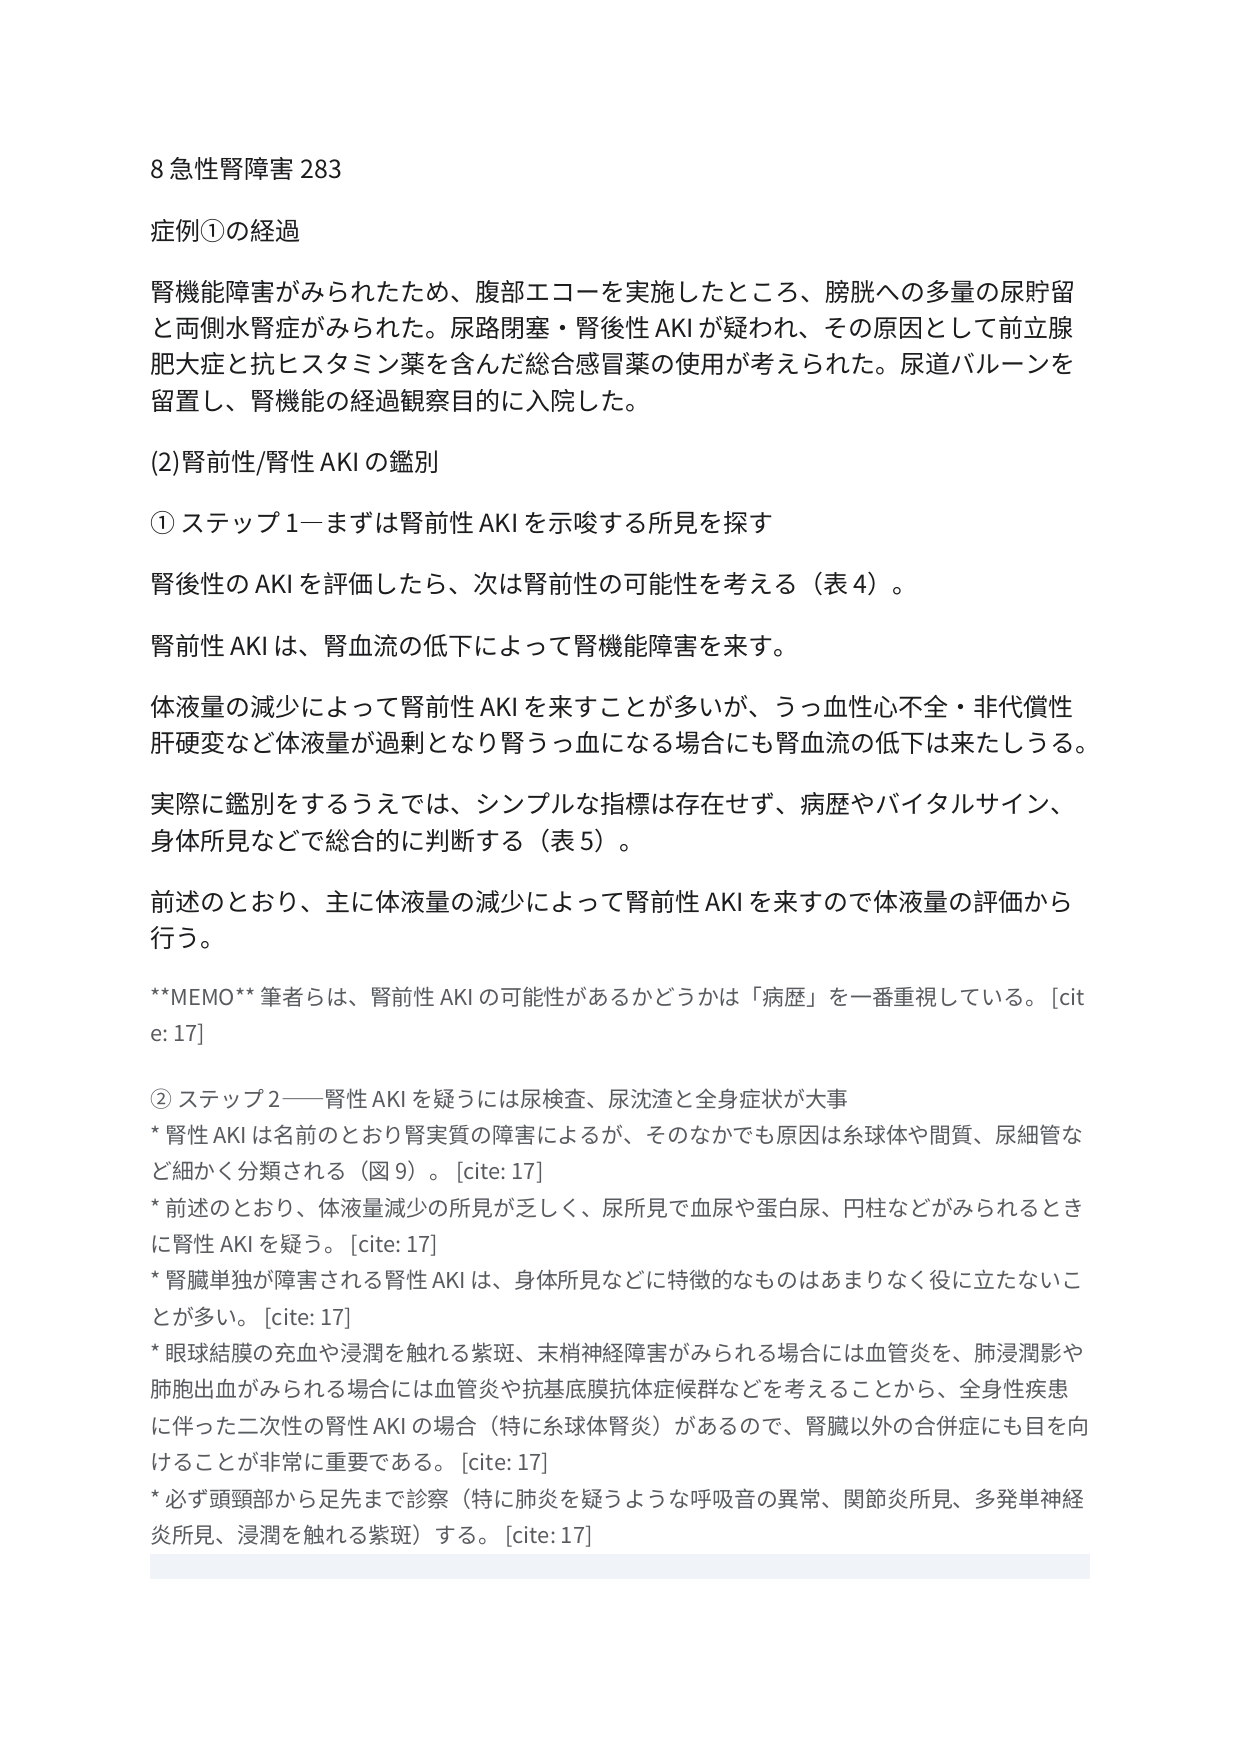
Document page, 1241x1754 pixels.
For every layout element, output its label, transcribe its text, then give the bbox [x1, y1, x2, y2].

text 体液量の減少によって腎前性AKIを来すことが多いが、うっ血性心不全・非代償性肝硬変など体液量が過剰となり腎うっ血になる場合にも腎血流の低下は来たしうる。 [150, 687, 1090, 760]
text (2)腎前性/腎性AKIの鑑別 [150, 442, 1090, 479]
text 前述のとおり、主に体液量の減少によって腎前性AKIを来すので体液量の評価から行う。 [150, 882, 1090, 955]
text 症例①の経過 [150, 211, 1090, 247]
text ② ステップ2――腎性AKIを疑うには尿検査、尿沈渣と全身症状が大事 [150, 1082, 1090, 1113]
text 腎機能障害がみられたため、腹部エコーを実施したところ、膀胱への多量の尿貯留と両側水腎症がみられた。尿路閉塞・腎後性AKIが疑われ、その原因として前立腺肥大症と抗ヒスタミン薬を含んだ総合感冒薬の使用が考えられた。尿道バルーンを留置し、腎機能の経過観察目的に入院した。 [150, 272, 1090, 417]
text * 眼球結膜の充血や浸潤を触れる紫斑、末梢神経障害がみられる場合には血管炎を、肺浸潤影や肺胞出血がみられる場合には血管炎や抗基底膜抗体症候群などを考えることから、全身性疾患に伴った二次性の腎性AKIの場合（特に糸球体腎炎）があるので、腎臓以外の合併症にも目を向けることが非常に重要である。 [cite: 17] [150, 1336, 1090, 1477]
text 8 急性腎障害 283 [150, 150, 1090, 186]
text **MEMO** 筆者らは、腎前性AKIの可能性があるかどうかは「病歴」を一番重視している。 [cite: 17] [150, 980, 1090, 1048]
text 実際に鑑別をするうえでは、シンプルな指標は存在せず、病歴やバイタルサイン、身体所見などで総合的に判断する（表5）。 [150, 785, 1090, 857]
text * 必ず頭頸部から足先まで診察（特に肺炎を疑うような呼吸音の異常、関節炎所見、多発単神経炎所見、浸潤を触れる紫斑）する。 [cite: 17] [150, 1482, 1090, 1549]
text 腎後性のAKIを評価したら、次は腎前性の可能性を考える（表4）。 [150, 565, 1090, 601]
text * 前述のとおり、体液量減少の所見が乏しく、尿所見で血尿や蛋白尿、円柱などがみられるときに腎性AKIを疑う。 [cite: 17] [150, 1191, 1090, 1259]
text 腎前性AKIは、腎血流の低下によって腎機能障害を来す。 [150, 626, 1090, 662]
text * 腎臓単独が障害される腎性AKIは、身体所見などに特徴的なものはあまりなく役に立たないことが多い。 [cite: 17] [150, 1263, 1090, 1331]
text ① ステップ1―まずは腎前性AKIを示唆する所見を探す [150, 504, 1090, 540]
text * 腎性AKIは名前のとおり腎実質の障害によるが、そのなかでも原因は糸球体や間質、尿細管など細かく分類される（図9）。 [cite: 17] [150, 1118, 1090, 1186]
